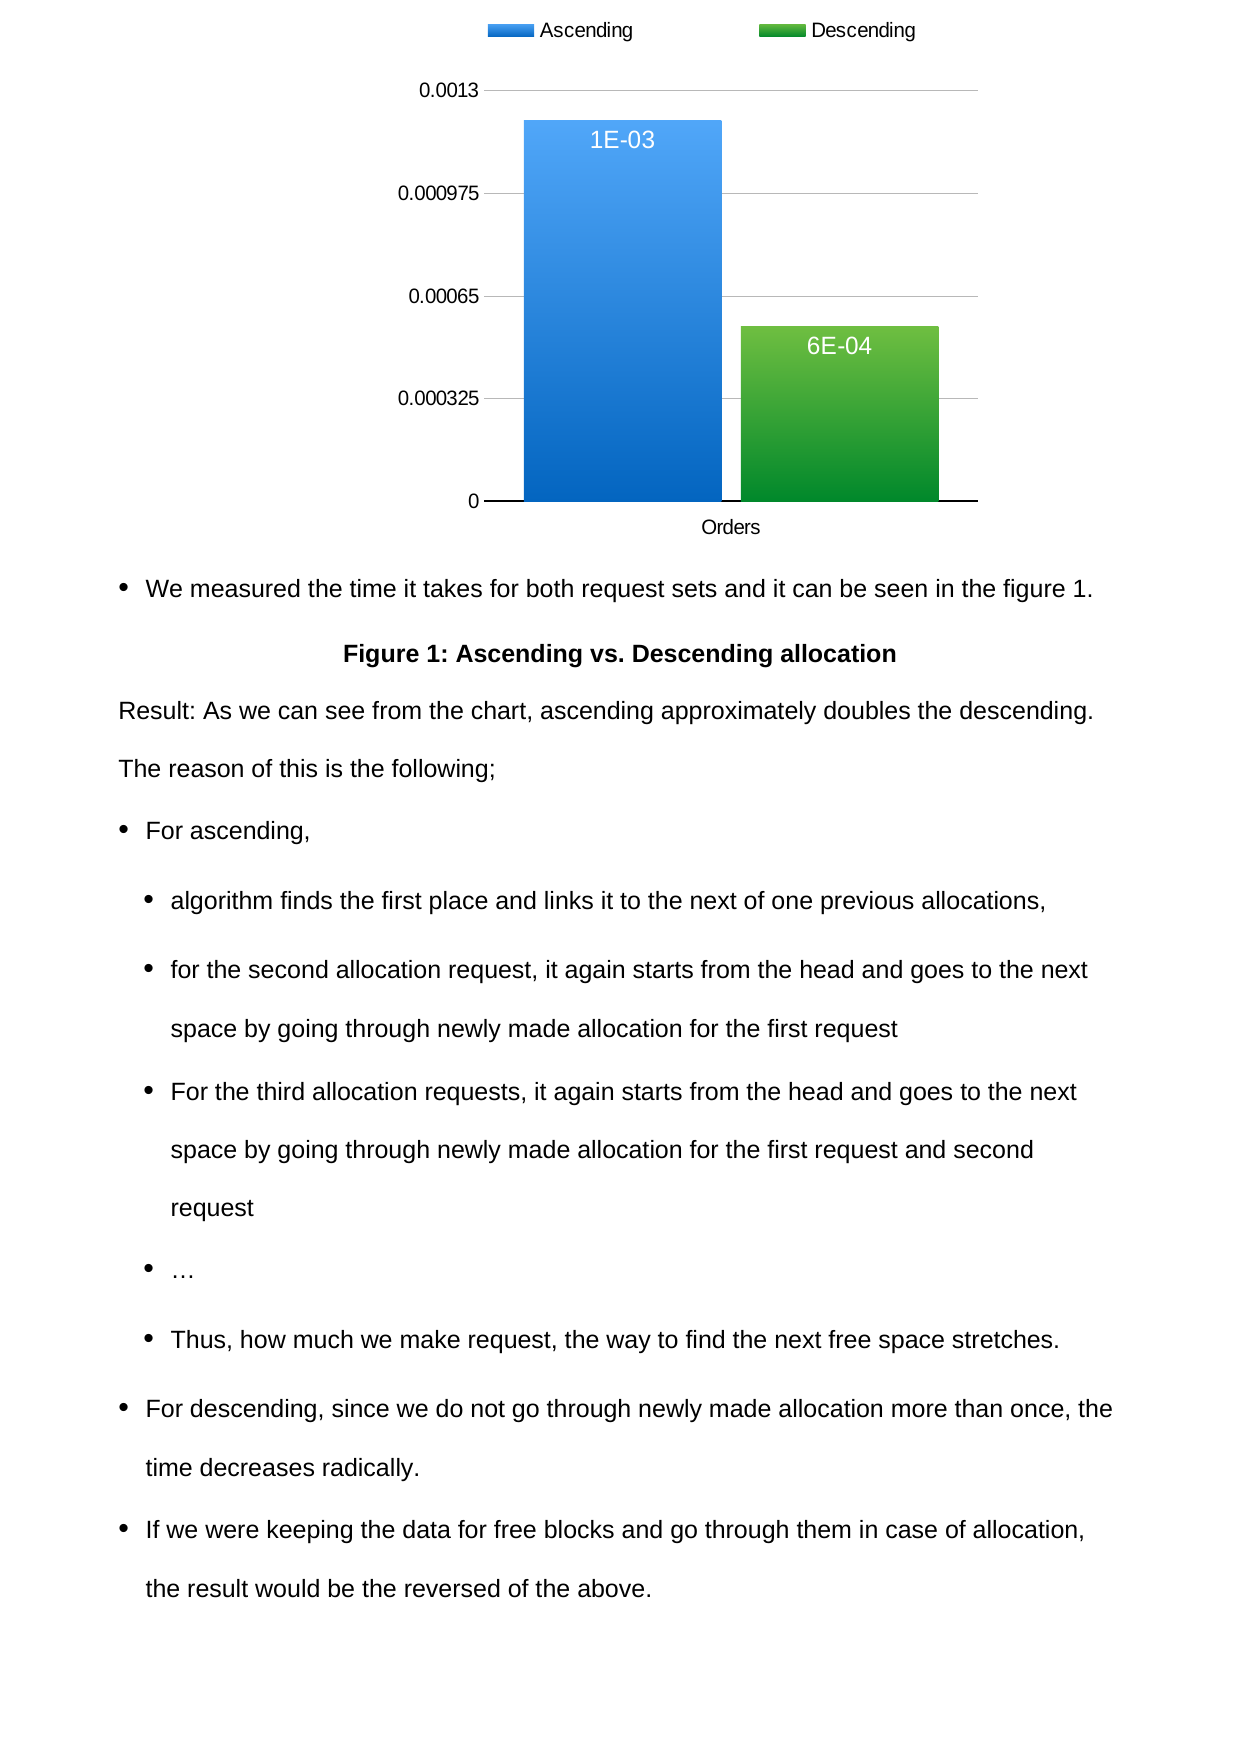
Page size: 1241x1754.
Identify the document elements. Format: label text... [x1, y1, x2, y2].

list For descending, since we do not go through newly made allocation more than once, the time decreases radically. [118, 1389, 1122, 1481]
list algorithm finds the first place and links it to the next of one previous allocations, [143, 881, 1122, 916]
text Result: As we can see from the chart, ascending approximately doubles the descending. The reason of this is the following; [118, 696, 1122, 782]
list Thus, how much we make request, the way to find the next free space stretches. [143, 1319, 1122, 1354]
list For ascending, [118, 811, 1122, 846]
list If we were keeping the data for free blocks and go through them in case of allocation, the result would be the reversed of the above. [118, 1510, 1122, 1602]
list … [143, 1250, 1122, 1285]
list For the third allocation requests, it again starts from the head and goes to the next space by going through newly made allocation for the first request and second request [143, 1071, 1122, 1221]
list for the second allocation request, it again starts from the head and goes to the next space by going through newly made allocation for the first request [143, 950, 1122, 1043]
list We measured the time it takes for both request sets and it can be seen in the figure 1. [118, 118, 1122, 604]
text Figure 1: Ascending vs. Descending allocation [118, 639, 1122, 667]
